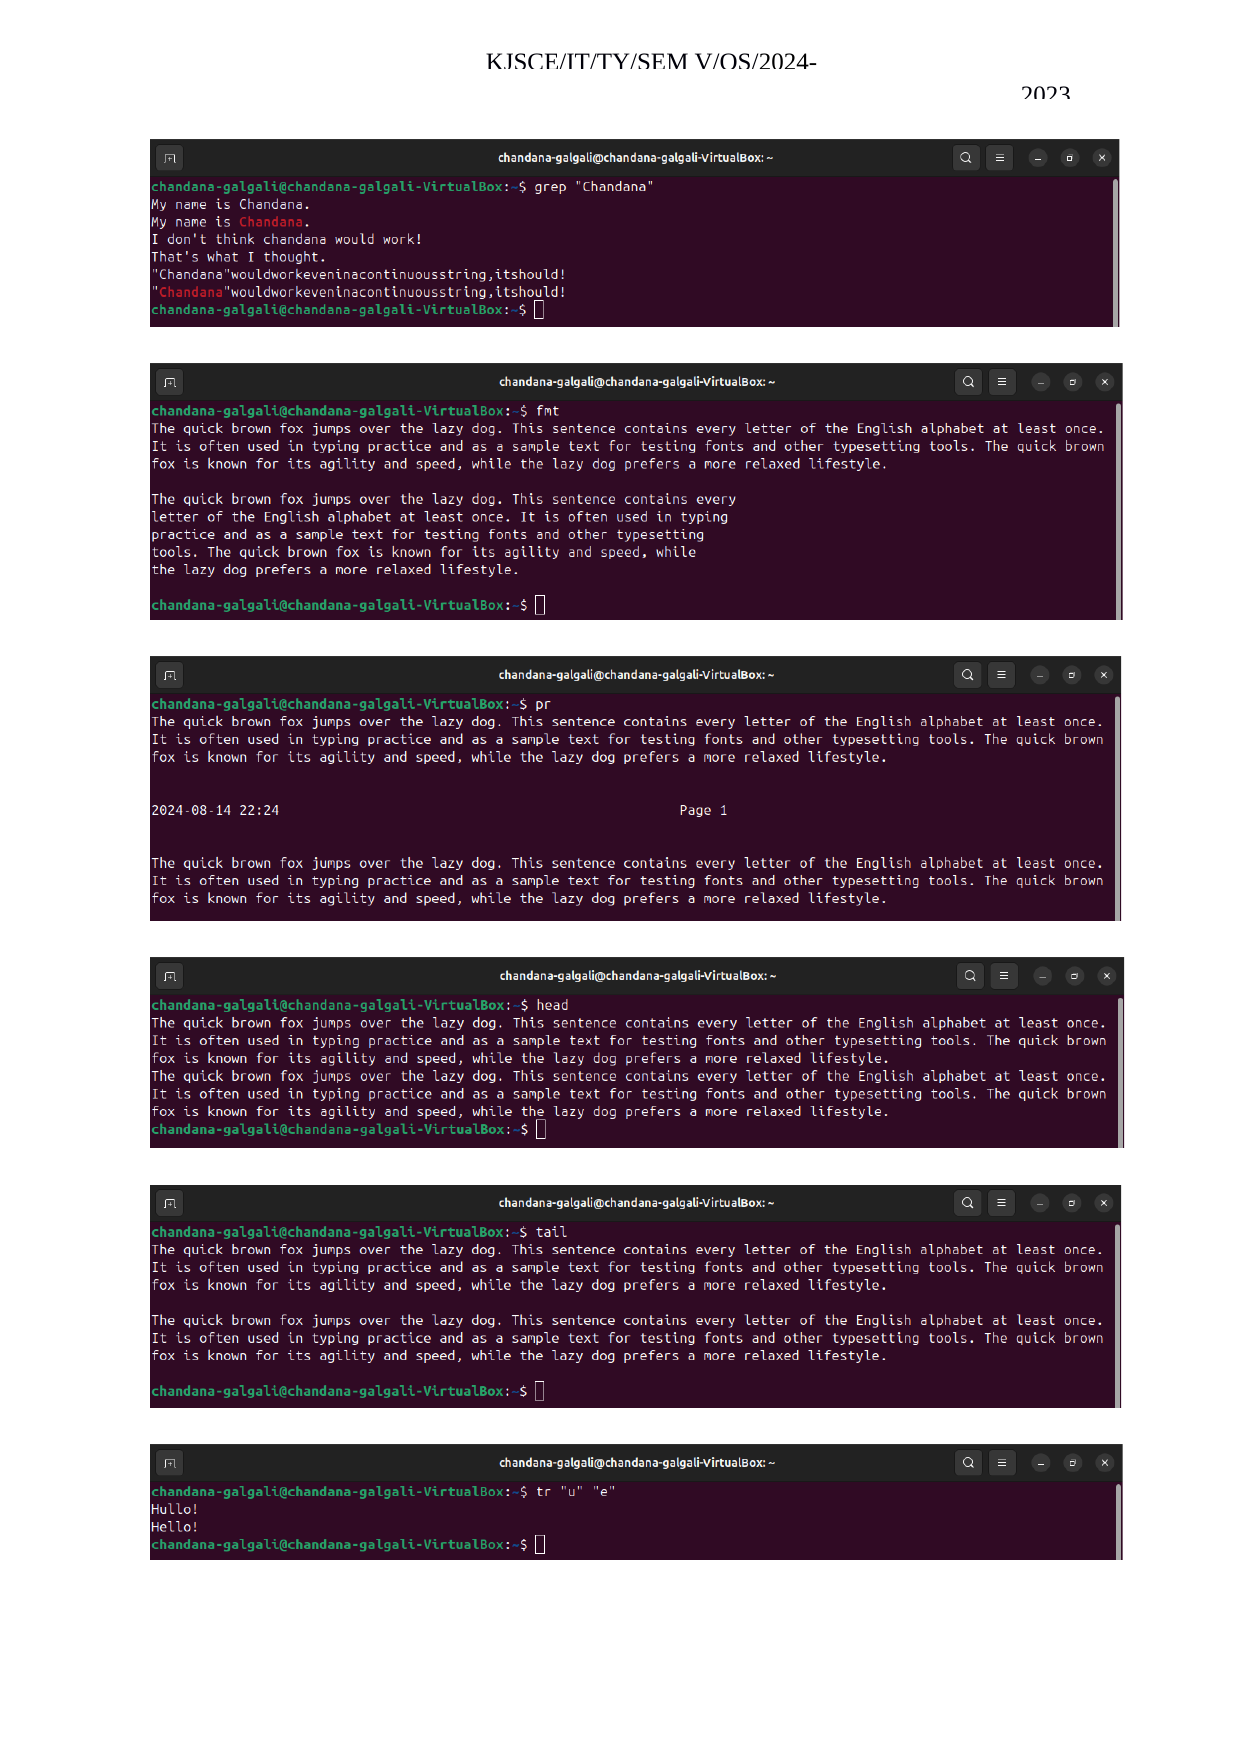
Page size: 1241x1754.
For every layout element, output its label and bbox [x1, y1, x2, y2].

picture [150, 363, 1123, 620]
picture [150, 1444, 1123, 1560]
picture [150, 957, 1125, 1148]
picture [150, 656, 1122, 921]
picture [150, 139, 1120, 327]
picture [150, 1185, 1122, 1408]
